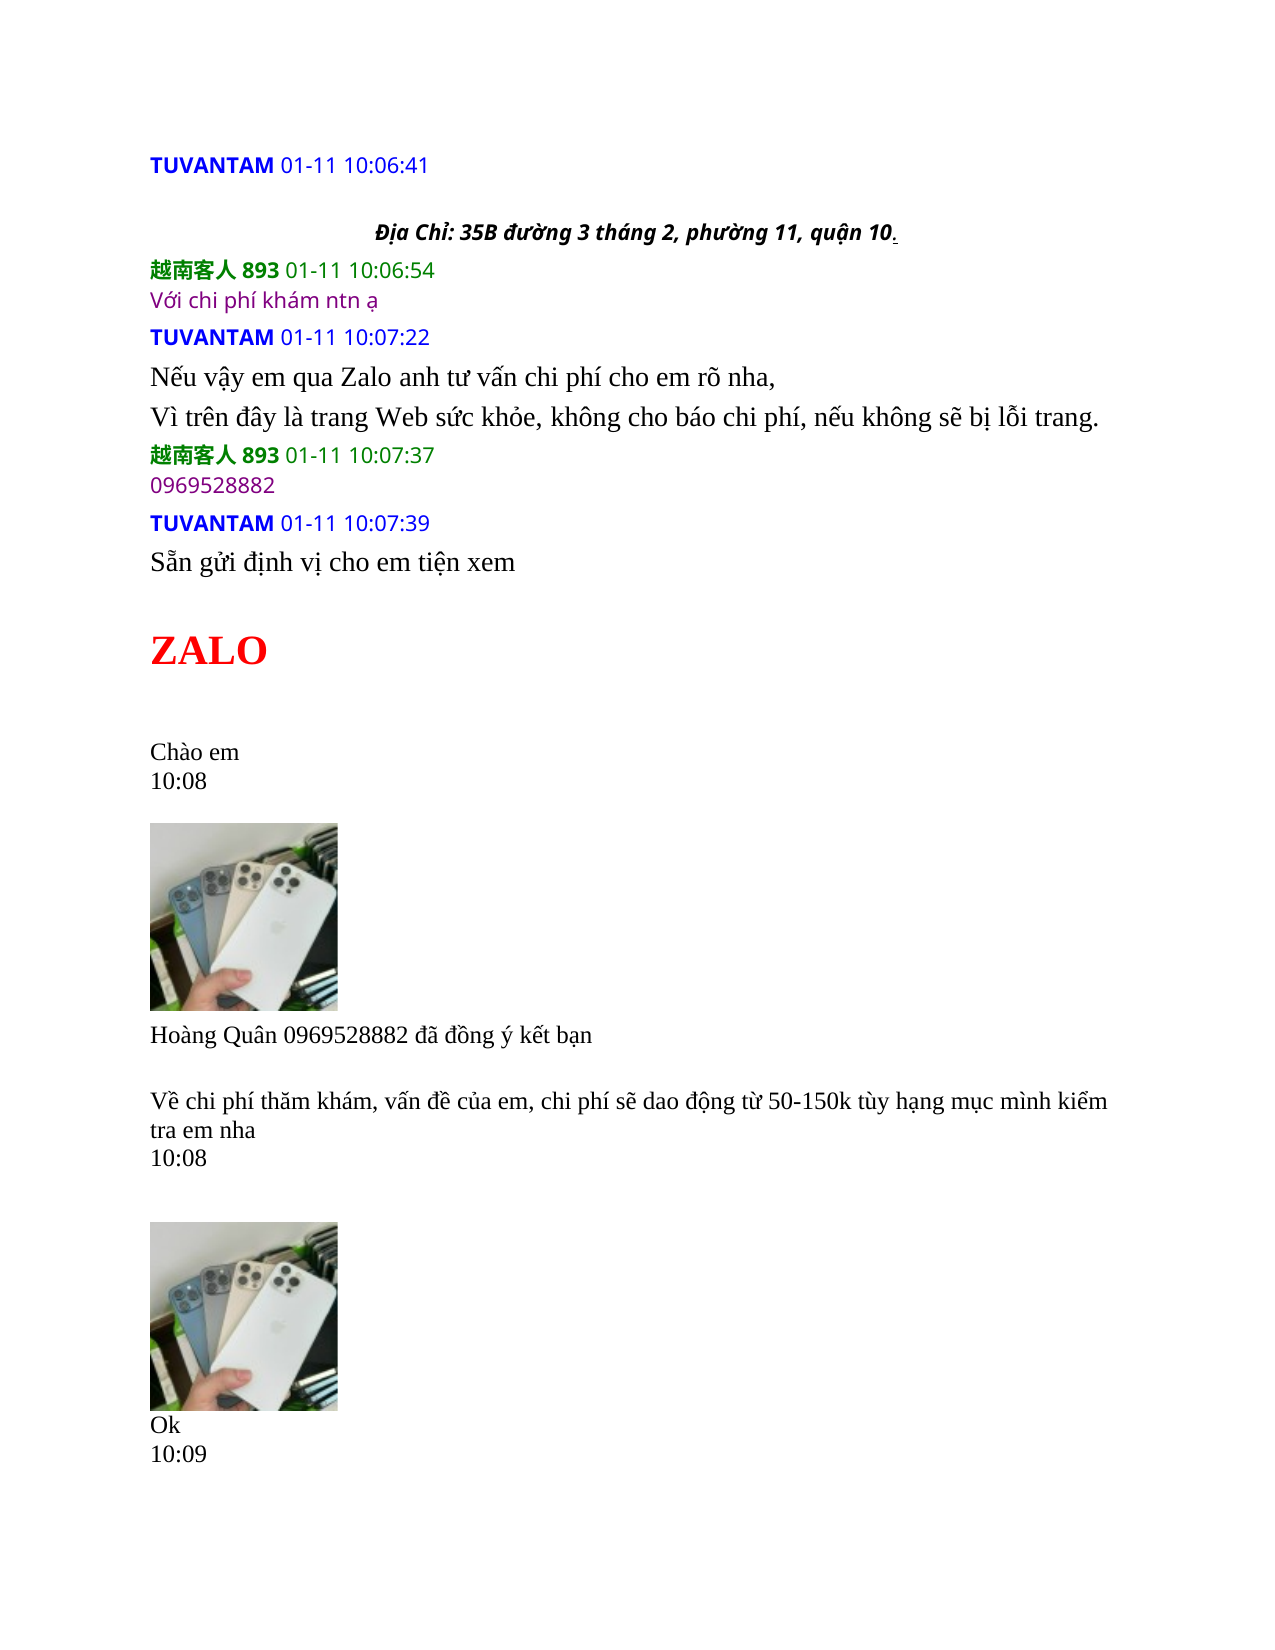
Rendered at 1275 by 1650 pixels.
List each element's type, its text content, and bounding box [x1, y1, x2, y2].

text 越南客人893 01-11 10:06:54 [150, 255, 1125, 285]
text TUVANTAM 01-11 10:07:22 [150, 322, 1125, 352]
text TUVANTAM 01-11 10:07:39 [150, 508, 1125, 538]
text 10:09 [150, 1439, 1125, 1468]
text ZALO [150, 626, 1125, 674]
text 0969528882 [150, 470, 1125, 500]
text 10:08 [150, 766, 1125, 795]
text Với chi phí khám ntn ạ [150, 285, 1125, 314]
text Ok [150, 1410, 1125, 1439]
text Vì trên đây là trang Web sức khỏe, không cho báo chi phí, nếu không sẽ bị lỗi trang. [150, 400, 1125, 433]
text Chào em [150, 737, 1125, 766]
text Sẵn gửi định vị cho em tiện xem [150, 545, 1125, 578]
text Địa Chỉ: 35B đường 3 tháng 2, phường 11, quận 10. [150, 188, 1125, 247]
picture [150, 823, 338, 1011]
text 越南客人893 01-11 10:07:37 [150, 440, 1125, 470]
picture [150, 1222, 338, 1411]
text 10:08 [150, 1143, 1125, 1172]
text Hoàng Quân 0969528882 đã đồng ý kết bạn [150, 1011, 1125, 1048]
text Về chi phí thăm khám, vấn đề của em, chi phí sẽ dao động từ 50-150k tùy hạng mục mình kiểm tra em nha [150, 1086, 1125, 1143]
text TUVANTAM 01-11 10:06:41 [150, 150, 1125, 180]
text Nếu vậy em qua Zalo anh tư vấn chi phí cho em rõ nha, [150, 360, 1125, 392]
